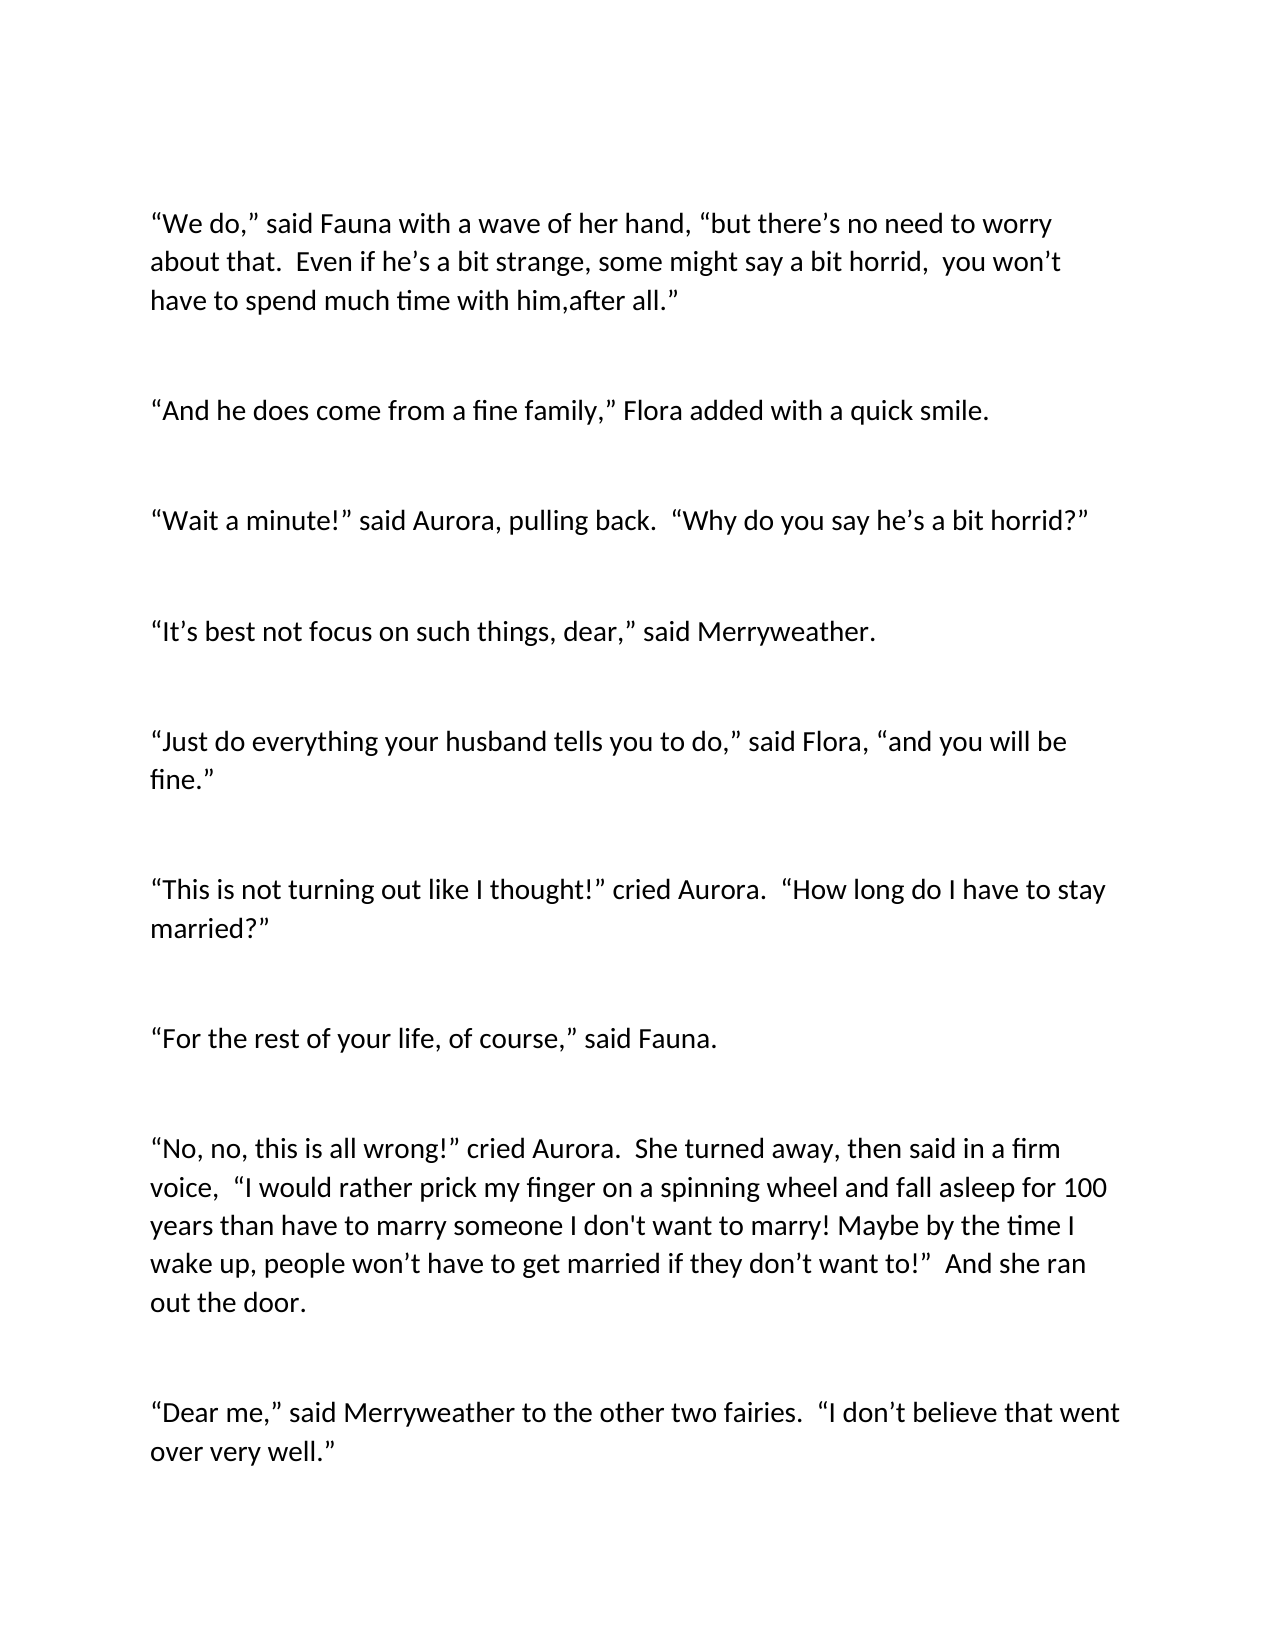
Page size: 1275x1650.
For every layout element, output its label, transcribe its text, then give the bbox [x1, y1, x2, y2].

text “This is not turning out like I thought!” cried Aurora. “How long do I have to stay married?” [150, 871, 1125, 946]
text “We do,” said Fauna with a wave of her hand, “but there’s no need to worry about that. Even if he’s a bit strange, some might say a bit horrid, you won’t have to spend much time with him,after all.” [150, 205, 1125, 318]
text “Dear me,” said Merryweather to the other two fairies. “I don’t believe that went over very well.” [150, 1394, 1125, 1468]
text “Wait a minute!” said Aurora, pulling back. “Why do you say he’s a bit horrid?” [150, 502, 1125, 538]
text “It’s best not focus on such things, dear,” said Merryweather. [150, 613, 1125, 648]
text “For the rest of your life, of course,” said Fauna. [150, 1020, 1125, 1056]
text “Just do everything your husband tells you to do,” said Flora, “and you will be fine.” [150, 723, 1125, 797]
text “And he does come from a fine family,” Flora added with a quick smile. [150, 392, 1125, 428]
text “No, no, this is all wrong!” cried Aurora. She turned away, then said in a firm voice, “I would rather prick my finger on a spinning wheel and fall asleep for 100 years than have to marry someone I don't want to marry! Maybe by the time I wake up, people won’t have to get married if they don’t want to!” And she ran out the door. [150, 1130, 1125, 1320]
